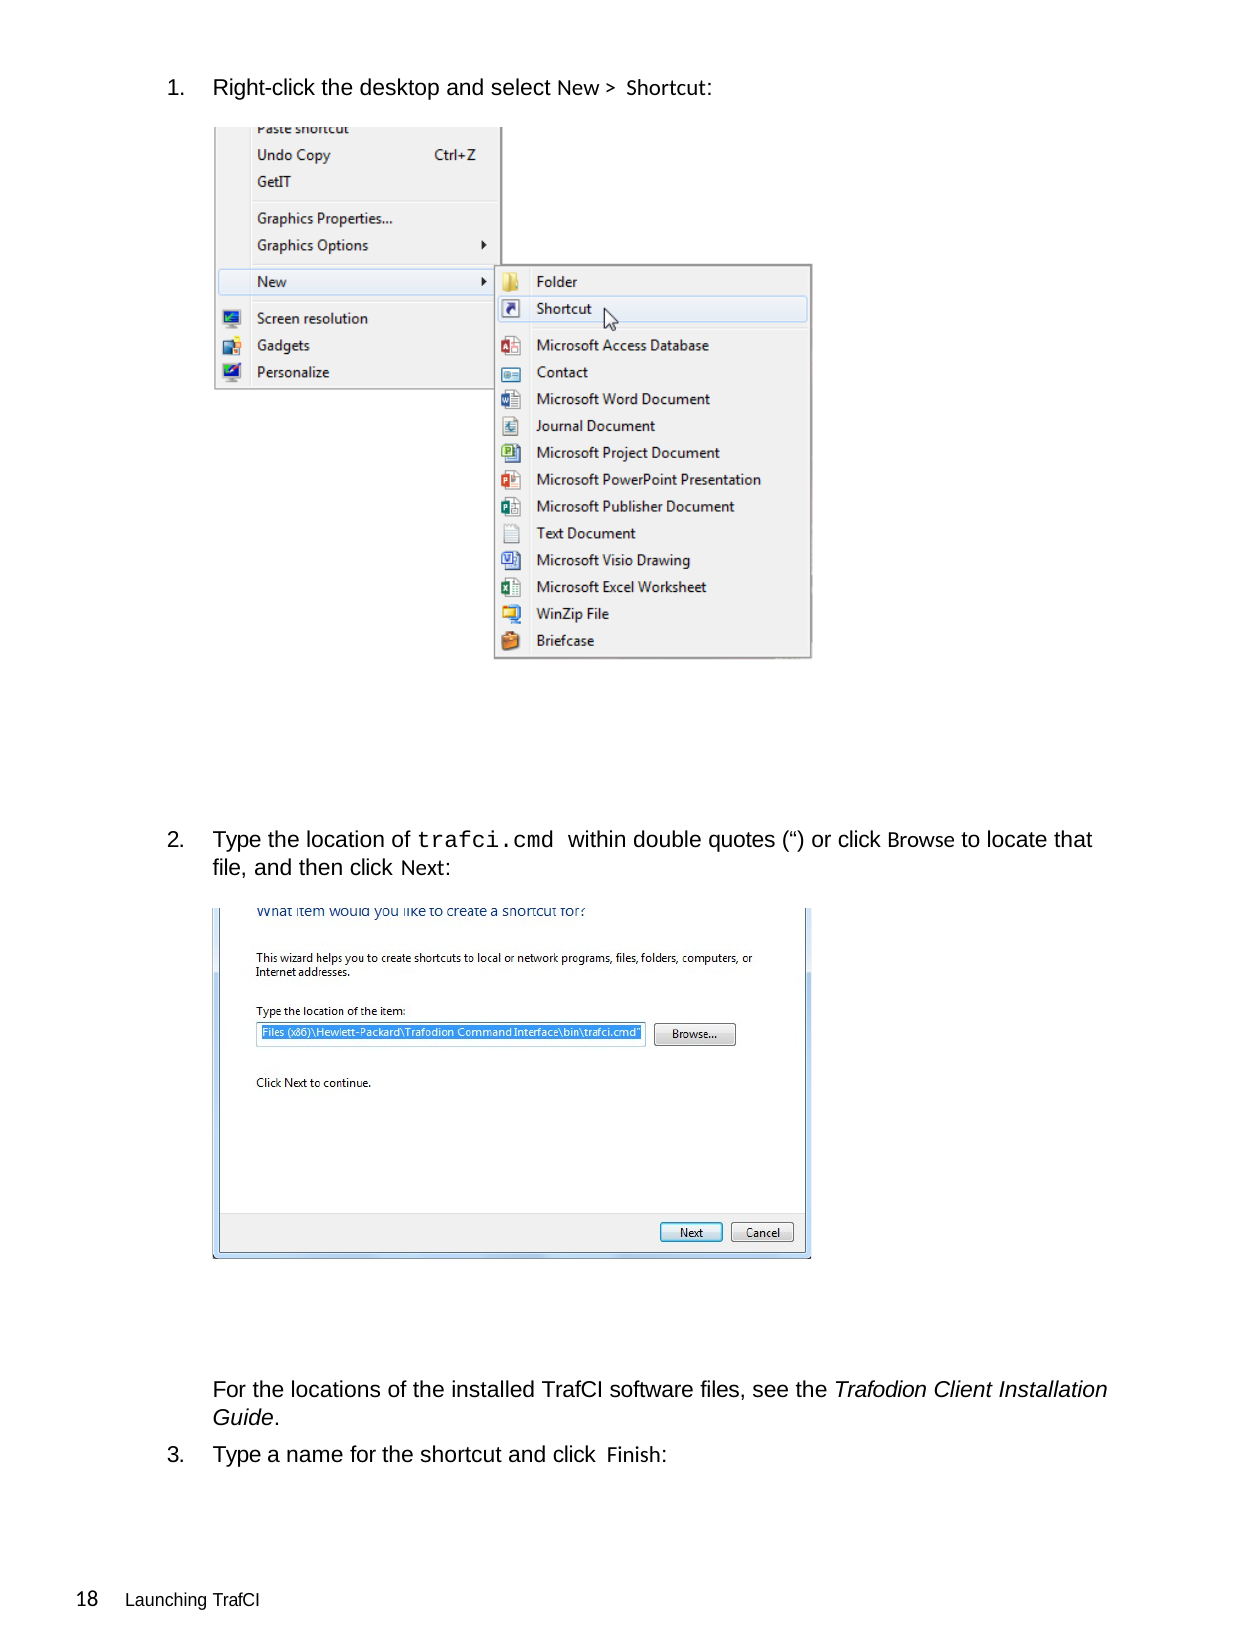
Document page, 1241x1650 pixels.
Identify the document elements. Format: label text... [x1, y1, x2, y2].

picture [212, 908, 812, 1259]
picture [212, 127, 815, 663]
list Type a name for the shortcut and click Finish: [167, 1441, 1138, 1468]
text For the locations of the installed TrafCI software files, see the Trafodion Client Installation Guide. [212, 1376, 1138, 1430]
list Right-click the desktop and select New > Shortcut: [167, 73, 1138, 101]
list Type the location of trafci.cmd within double quotes (“) or click Browse to locate that file, and then click Next: [167, 826, 1127, 881]
